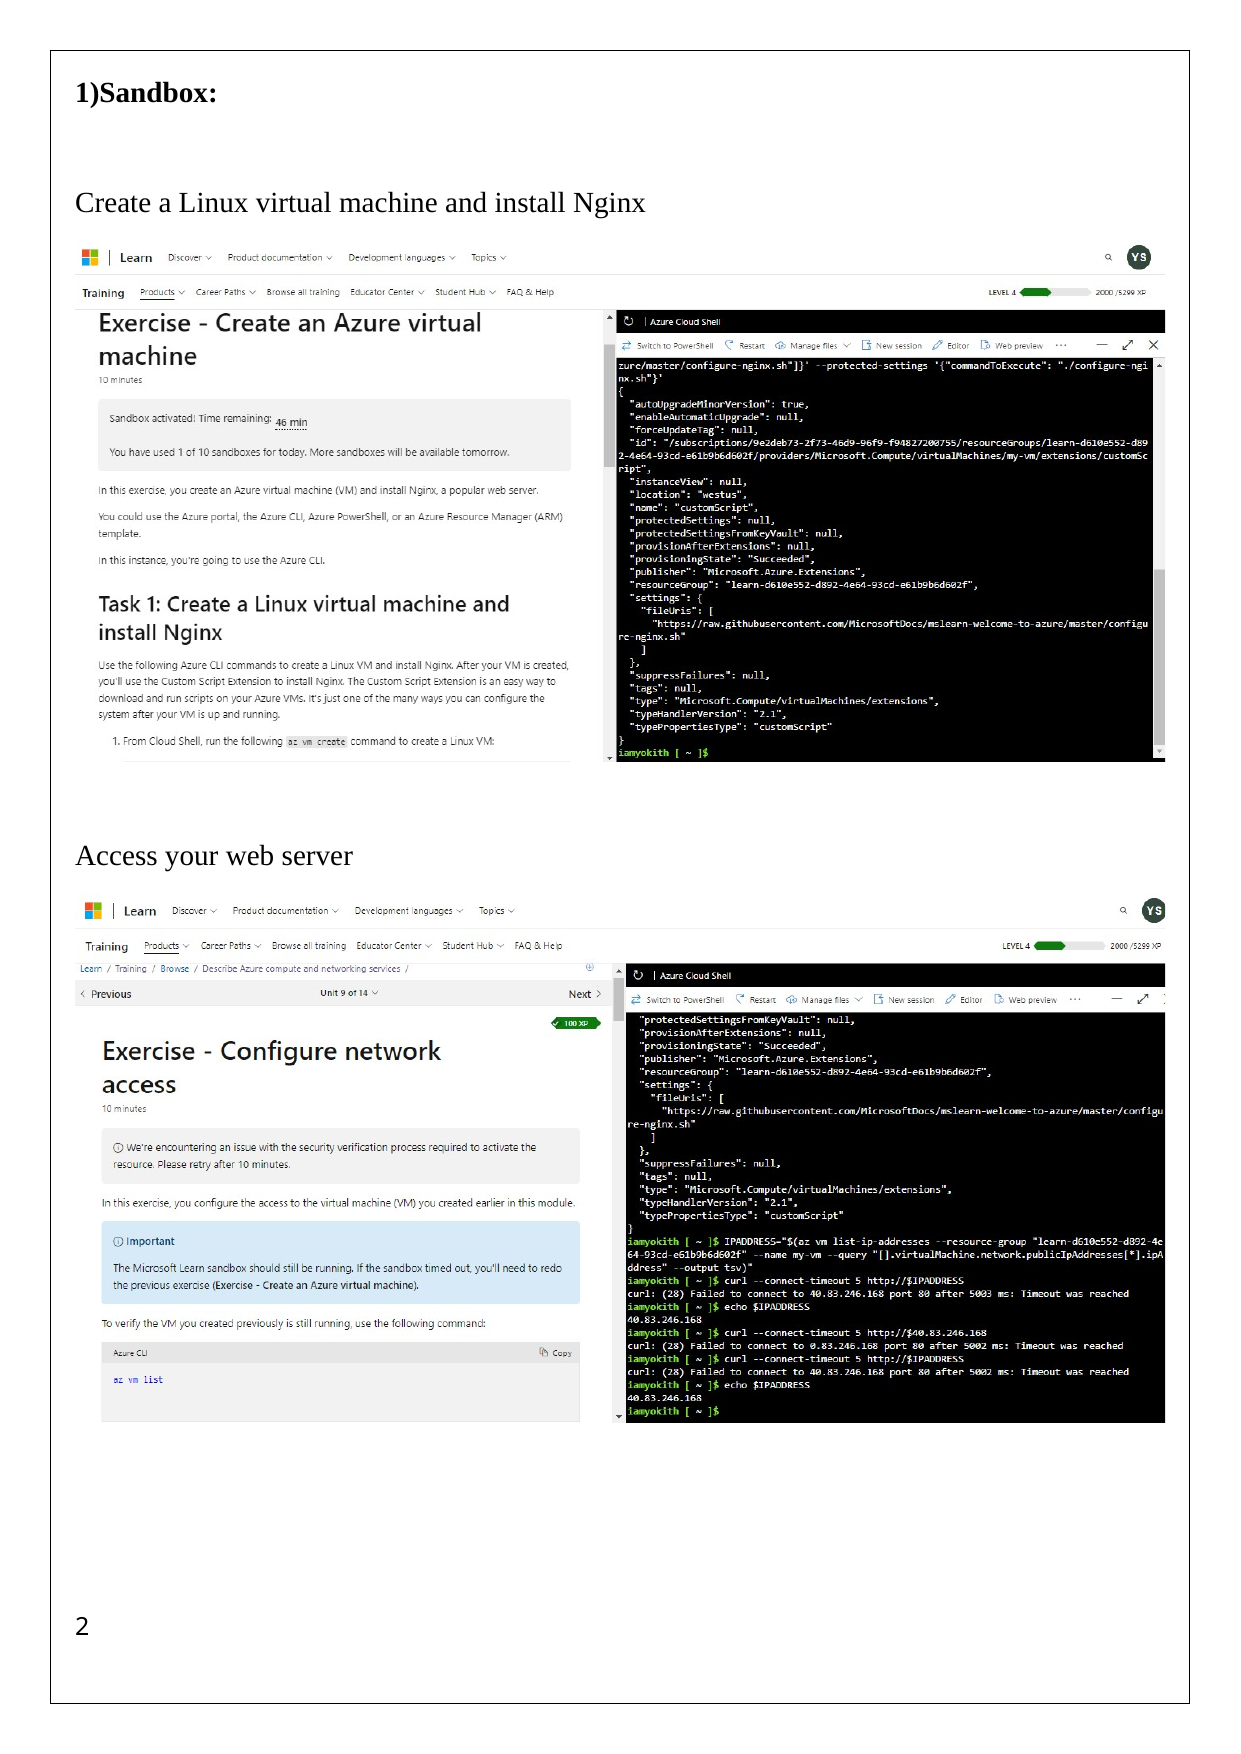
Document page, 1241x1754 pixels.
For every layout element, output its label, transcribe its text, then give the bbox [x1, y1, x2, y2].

picture [75, 893, 1166, 1423]
text Create a Linux virtual machine and install Nginx [75, 185, 1165, 219]
text Access your web server [75, 838, 1165, 872]
picture [75, 240, 1166, 762]
text 1)Sandbox: [75, 75, 1165, 108]
